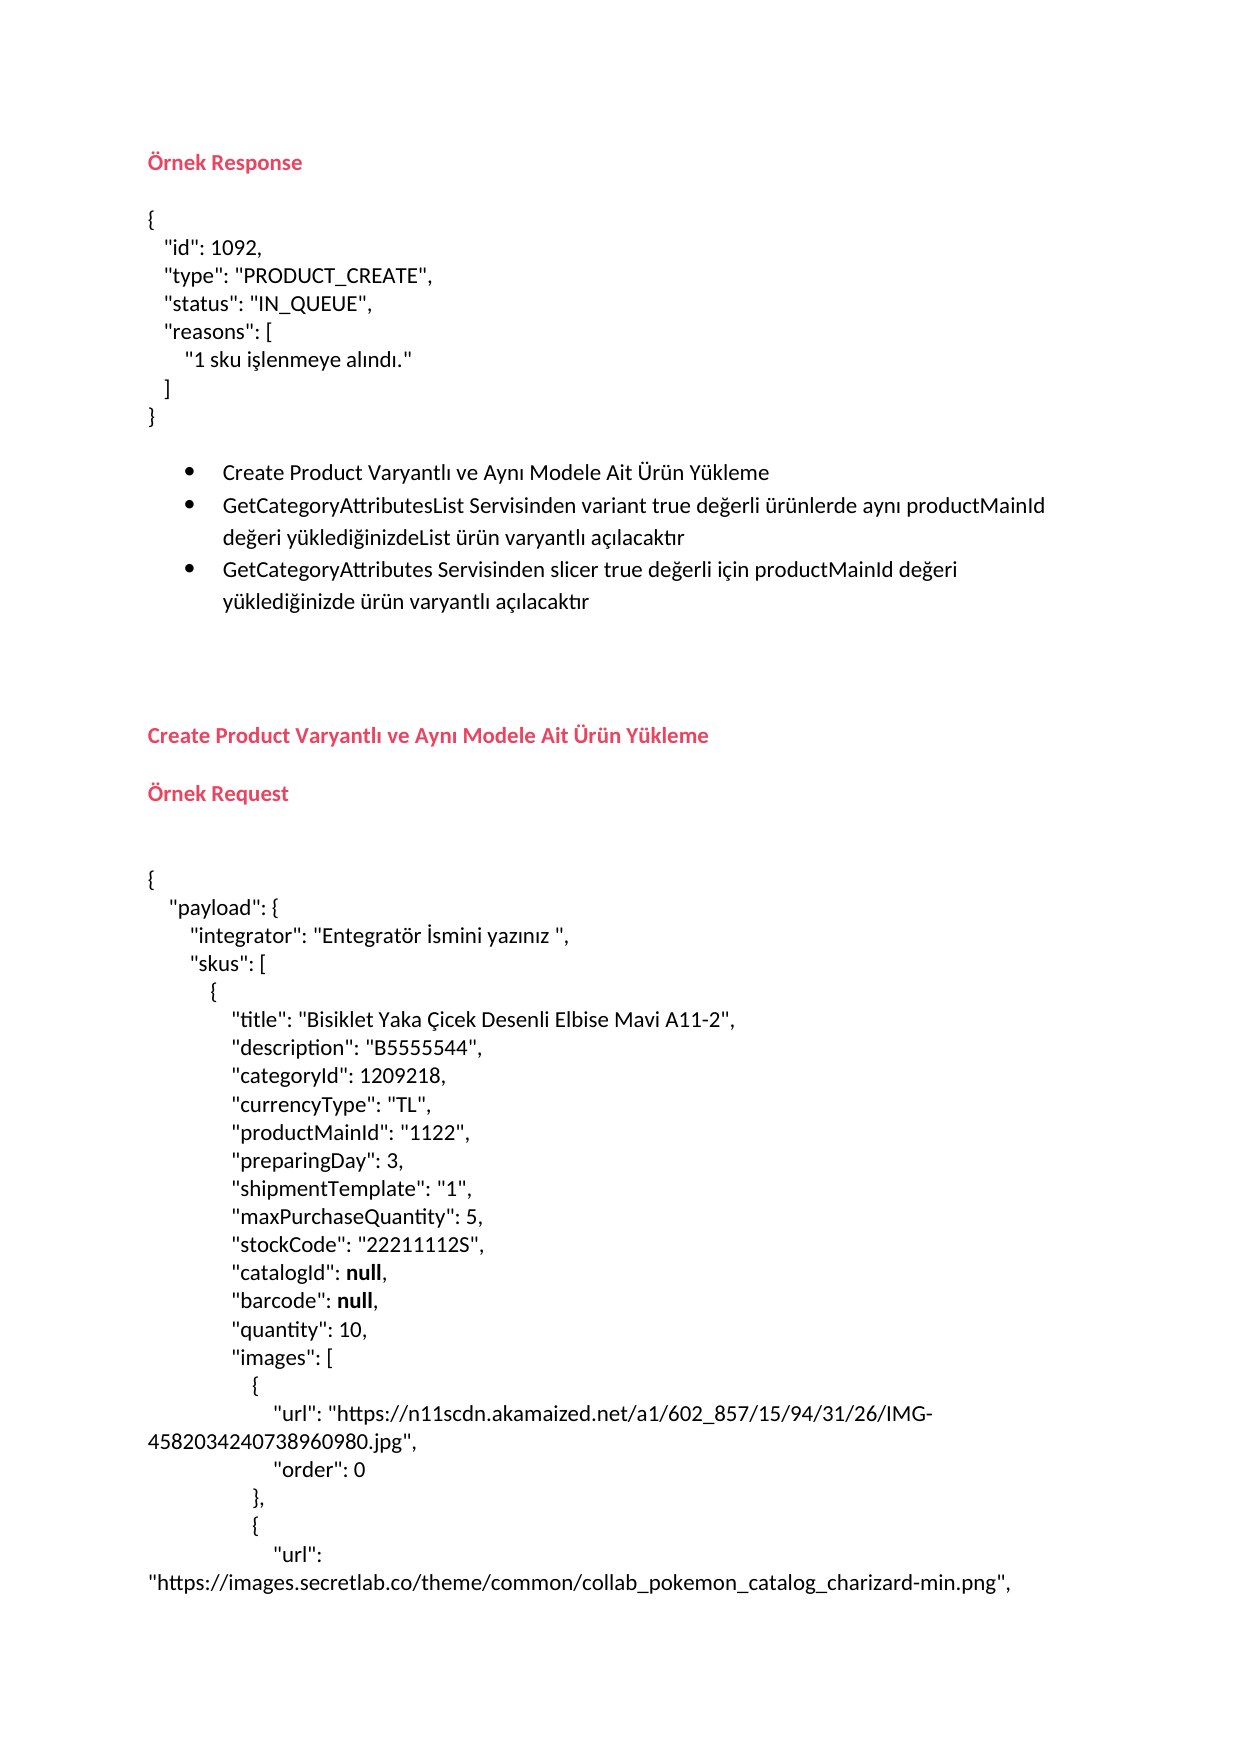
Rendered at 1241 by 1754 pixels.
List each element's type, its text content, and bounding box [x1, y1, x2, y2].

text "status": "IN_QUEUE", [148, 289, 1093, 317]
text }, [148, 1483, 1093, 1512]
text "shipmentTemplate": "1", [148, 1174, 1093, 1202]
text "images": [ [148, 1343, 1093, 1371]
text "productMainId": "1122", [148, 1118, 1093, 1146]
text "description": "B5555544", [148, 1033, 1093, 1062]
list Create Product Varyantlı ve Aynı Modele Ait Ürün Yükleme [185, 458, 1093, 487]
text "1 sku işlenmeye alındı." [148, 345, 1093, 373]
text "maxPurchaseQuantity": 5, [148, 1202, 1093, 1230]
text "currencyType": "TL", [148, 1090, 1093, 1118]
text Create Product Varyantlı ve Aynı Modele Ait Ürün Yükleme [148, 722, 1093, 749]
text "title": "Bisiklet Yaka Çicek Desenli Elbise Mavi A11-2", [148, 1005, 1093, 1033]
text "integrator": "Entegratör İsmini yazınız ", [148, 921, 1093, 949]
text "id": 1092, [148, 233, 1093, 261]
text "reasons": [ [148, 317, 1093, 345]
text Örnek Response [148, 148, 1093, 176]
text { [148, 1371, 1093, 1399]
text "url": "https://images.secretlab.co/theme/common/collab_pokemon_catalog_charizard-min.png", [148, 1540, 1093, 1596]
text "type": "PRODUCT_CREATE", [148, 261, 1093, 289]
text { [148, 1512, 1093, 1540]
text "order": 0 [148, 1455, 1093, 1483]
text "quantity": 10, [148, 1315, 1093, 1343]
text "stockCode": "22211112S", [148, 1230, 1093, 1258]
list GetCategoryAttributesList Servisinden variant true değerli ürünlerde aynı productMainId değeri yüklediğinizdeList ürün varyantlı açılacaktır [185, 491, 1093, 551]
text Örnek Request [148, 779, 1093, 807]
text "barcode": null, [148, 1287, 1093, 1315]
text "url": "https://n11scdn.akamaized.net/a1/602_857/15/94/31/26/IMG-4582034240738960980.jpg", [148, 1399, 1093, 1455]
text "payload": { [148, 893, 1093, 921]
text } [148, 402, 1093, 430]
text ] [148, 373, 1093, 402]
text "skus": [ [148, 949, 1093, 977]
list GetCategoryAttributes Servisinden slicer true değerli için productMainId değeri yüklediğinizde ürün varyantlı açılacaktır [185, 555, 1093, 615]
text { [148, 205, 1093, 233]
text "catalogId": null, [148, 1258, 1093, 1287]
text { [148, 977, 1093, 1005]
text "preparingDay": 3, [148, 1146, 1093, 1174]
text "categoryId": 1209218, [148, 1062, 1093, 1090]
text { [148, 865, 1093, 893]
